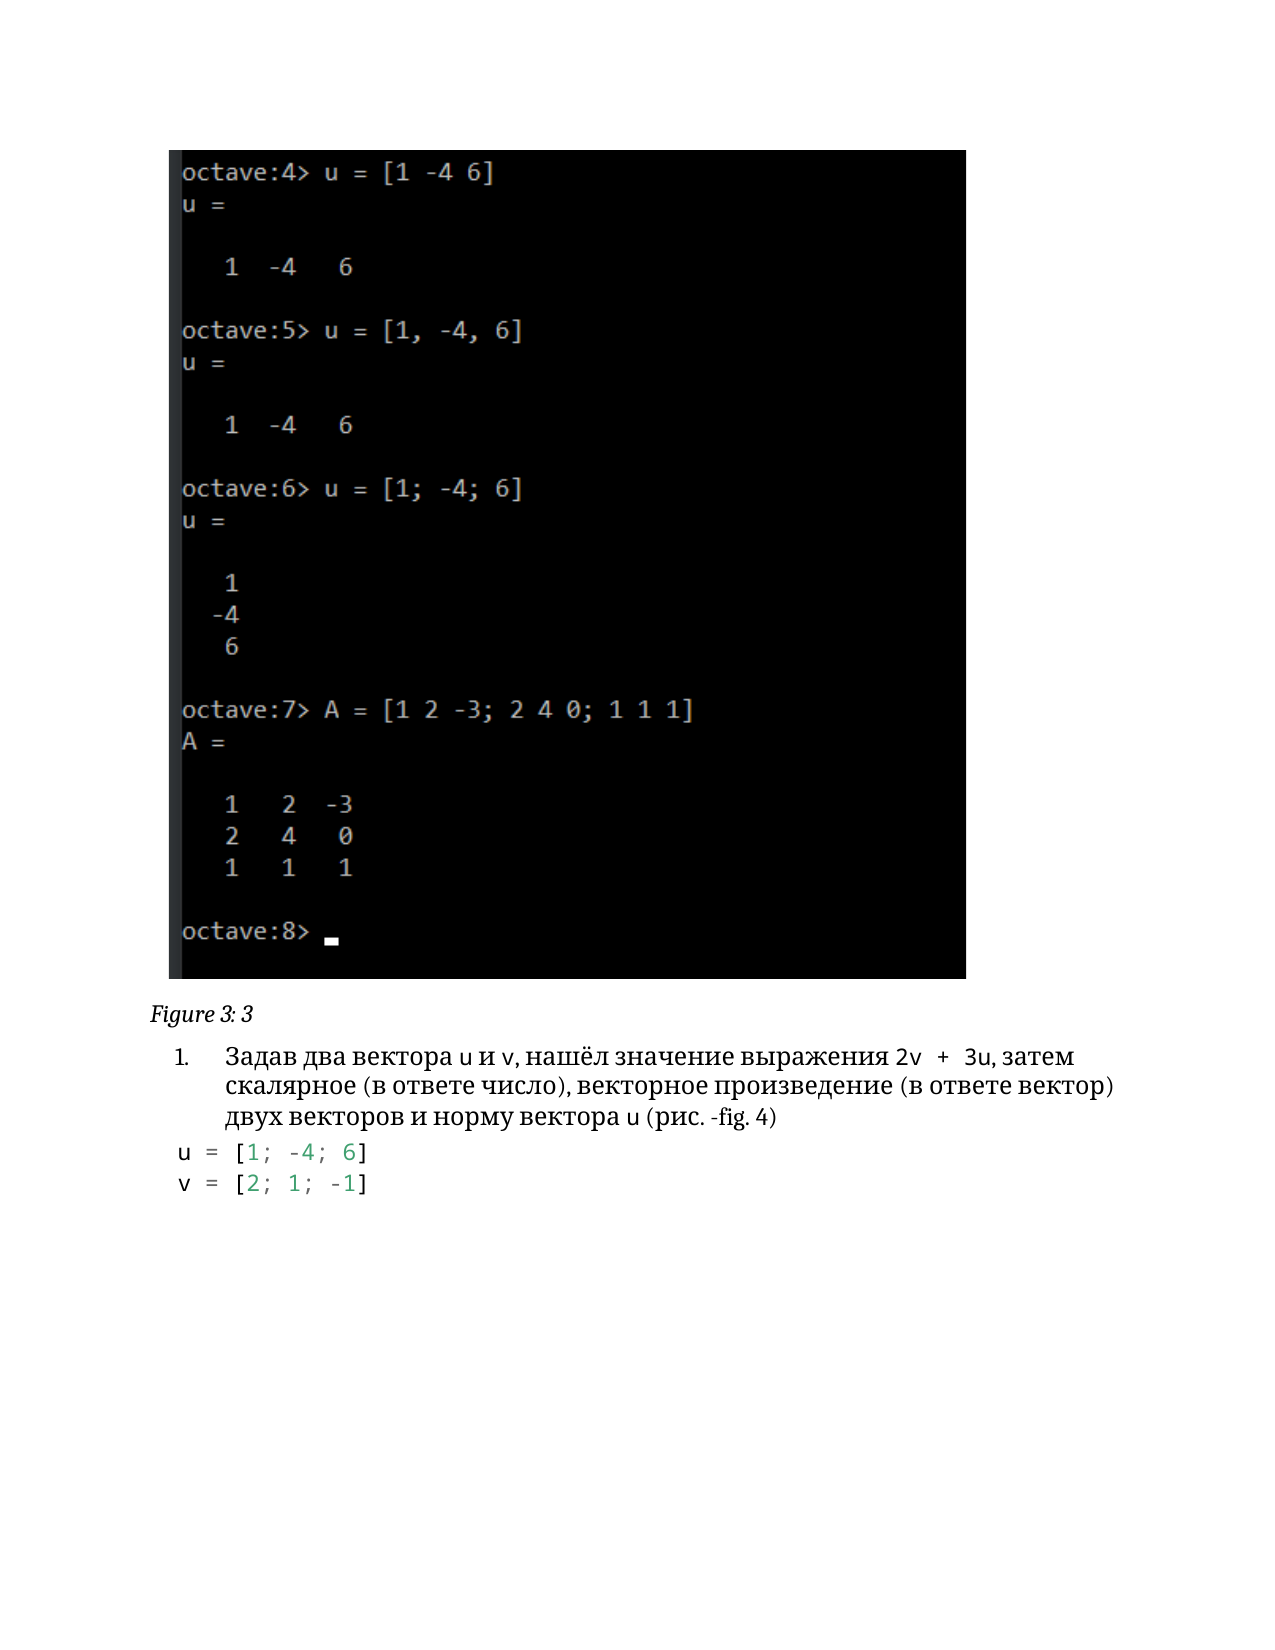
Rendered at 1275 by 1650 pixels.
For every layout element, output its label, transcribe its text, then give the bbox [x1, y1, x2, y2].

picture [168, 150, 967, 979]
text u = [1; -4; 6] v = [2; 1; -1] [150, 1136, 1125, 1198]
text Figure 3: 3 [150, 1000, 1125, 1028]
list Задав два вектора u и v, нашёл значение выражения 2v + 3u, затем скалярное (в ответе число), векторное произведение (в ответе вектор) двух векторов и норму вектора u (рис. -fig. 4) [175, 1041, 1125, 1132]
